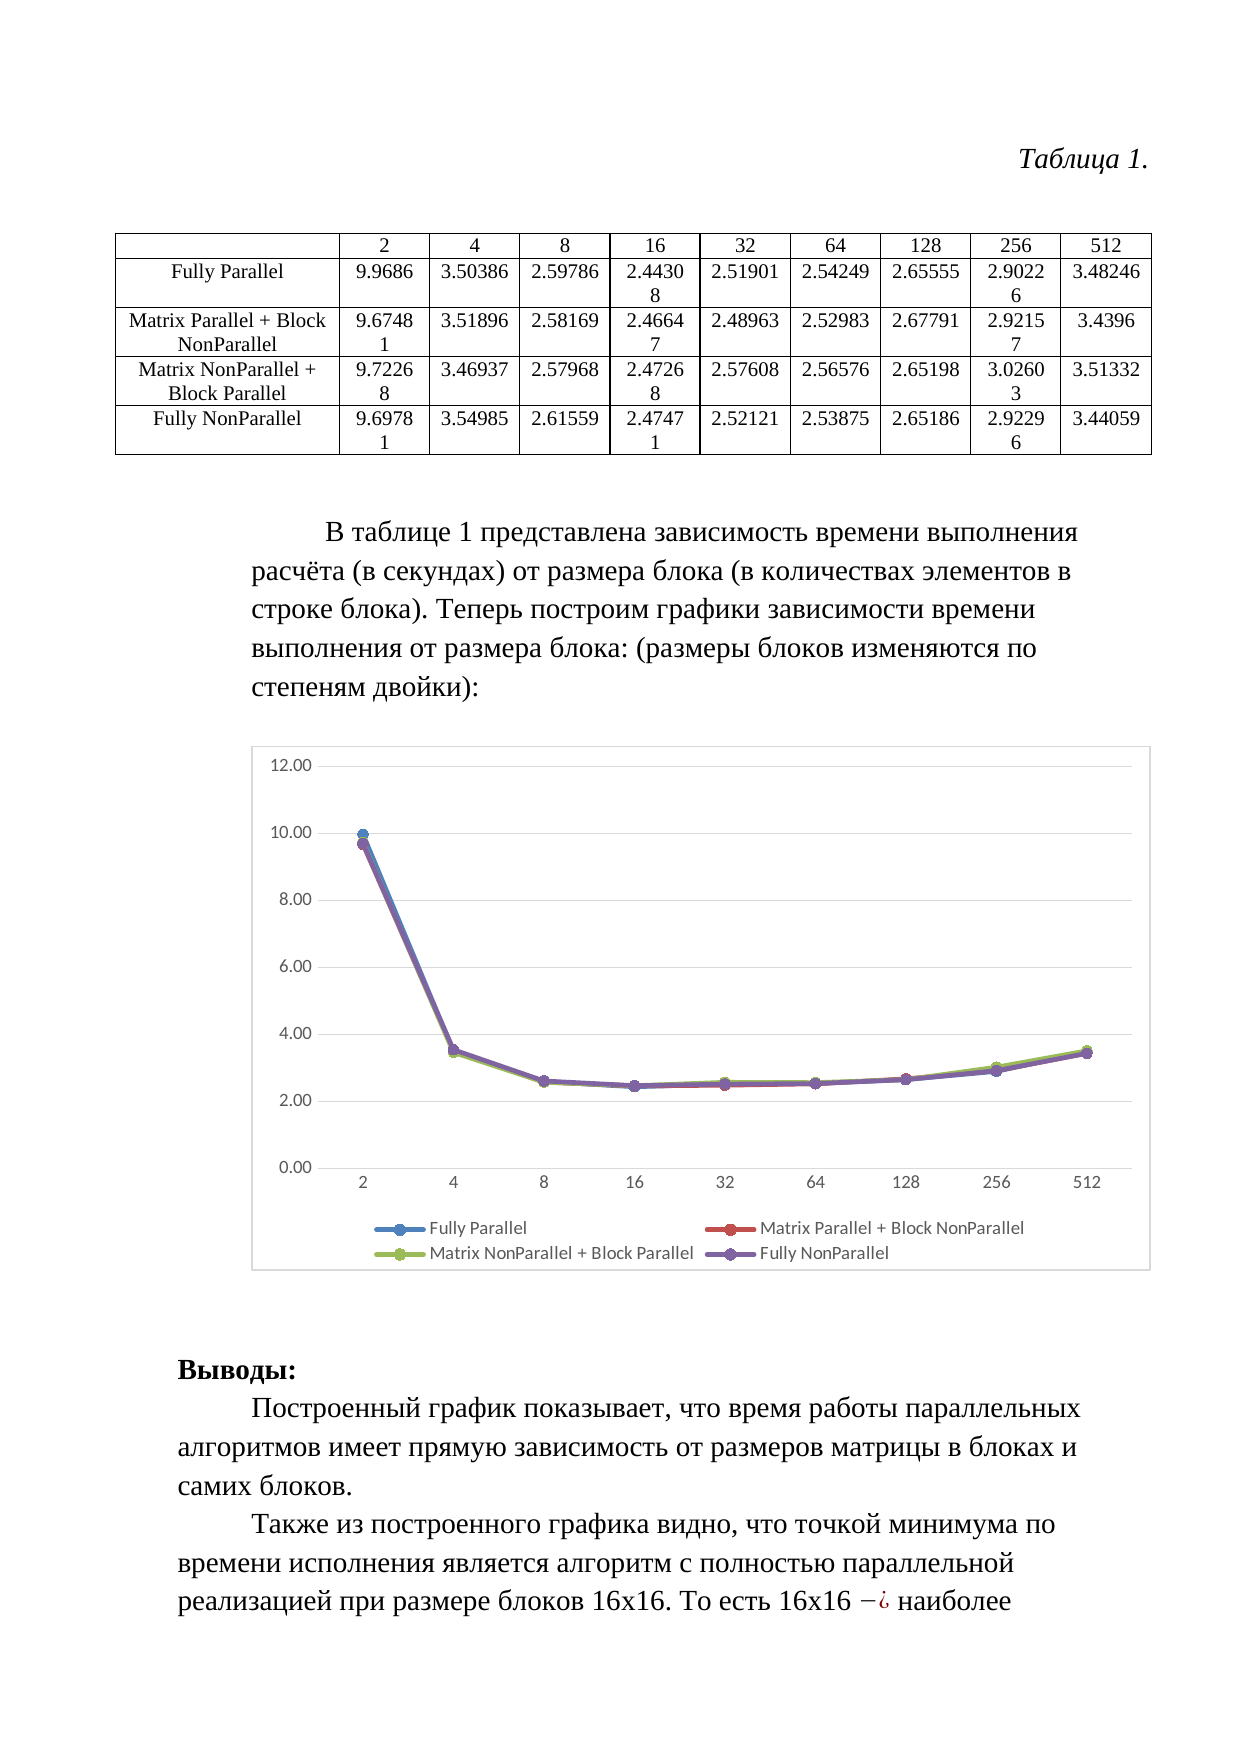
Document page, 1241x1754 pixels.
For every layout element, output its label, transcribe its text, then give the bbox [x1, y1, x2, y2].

list В таблице 1 представлена зависимость времени выполнения расчёта (в секундах) от размера блока (в количествах элементов в строке блока). Теперь построим графики зависимости времени выполнения от размера блока: (размеры блоков изменяются по степеням двойки): [251, 514, 1152, 702]
table_header 4 [430, 234, 519, 257]
table_cell 2.48963 [701, 308, 790, 356]
table_cell 2.56576 [791, 357, 880, 405]
table_cell 2.47268 [611, 357, 699, 405]
list Таблица 1. [327, 141, 1152, 174]
table_cell 3.02603 [971, 357, 1060, 405]
list Построенный график показывает, что время работы параллельных алгоритмов имеет прямую зависимость от размеров матрицы в блоках и самих блоков. [177, 1391, 1152, 1501]
table_cell 3.51332 [1061, 357, 1151, 405]
table_cell 2.90226 [971, 259, 1060, 307]
table_cell 2.52983 [791, 308, 880, 356]
table_cell 3.48246 [1061, 259, 1151, 307]
list Выводы: [177, 1352, 1152, 1386]
table_cell 9.69781 [340, 406, 429, 454]
table_cell 2.54249 [791, 259, 880, 307]
table_header 64 [791, 234, 880, 257]
table_cell 2.59786 [520, 259, 609, 307]
table_cell 2.47471 [611, 406, 699, 454]
table_cell 3.50386 [430, 259, 519, 307]
table_cell 2.57968 [520, 357, 609, 405]
table_header [116, 234, 339, 257]
table_cell 2.53875 [791, 406, 880, 454]
table_header 16 [611, 234, 699, 257]
table_cell 2.92296 [971, 406, 1060, 454]
table_cell 3.44059 [1061, 406, 1151, 454]
table_cell Matrix Parallel + Block NonParallel [116, 308, 339, 356]
table_cell 2.61559 [520, 406, 609, 454]
table_cell 2.92157 [971, 308, 1060, 356]
table_cell 2.44308 [611, 259, 699, 307]
table_cell Matrix NonParallel + Block Parallel [116, 357, 339, 405]
table_header 32 [701, 234, 790, 257]
table_cell 2.46647 [611, 308, 699, 356]
table_cell 9.9686 [340, 259, 429, 307]
table_cell 2.65198 [881, 357, 970, 405]
table_header 256 [971, 234, 1060, 257]
table_cell 9.67481 [340, 308, 429, 356]
table_cell 2.65555 [881, 259, 970, 307]
table_cell 2.52121 [701, 406, 790, 454]
table_header 2 [340, 234, 429, 257]
table_cell 2.58169 [520, 308, 609, 356]
table_cell Fully Parallel [116, 259, 339, 307]
table_cell 3.54985 [430, 406, 519, 454]
table_header 128 [881, 234, 970, 257]
table_cell 9.72268 [340, 357, 429, 405]
table_header 512 [1061, 234, 1151, 257]
table_cell 2.65186 [881, 406, 970, 454]
table_cell 2.51901 [701, 259, 790, 307]
table_cell Fully NonParallel [116, 406, 339, 454]
table_cell 3.4396 [1061, 308, 1151, 356]
table_cell 3.46937 [430, 357, 519, 405]
table_cell 2.57608 [701, 357, 790, 405]
table_header 8 [520, 234, 609, 257]
table_cell 3.51896 [430, 308, 519, 356]
table_cell 2.67791 [881, 308, 970, 356]
